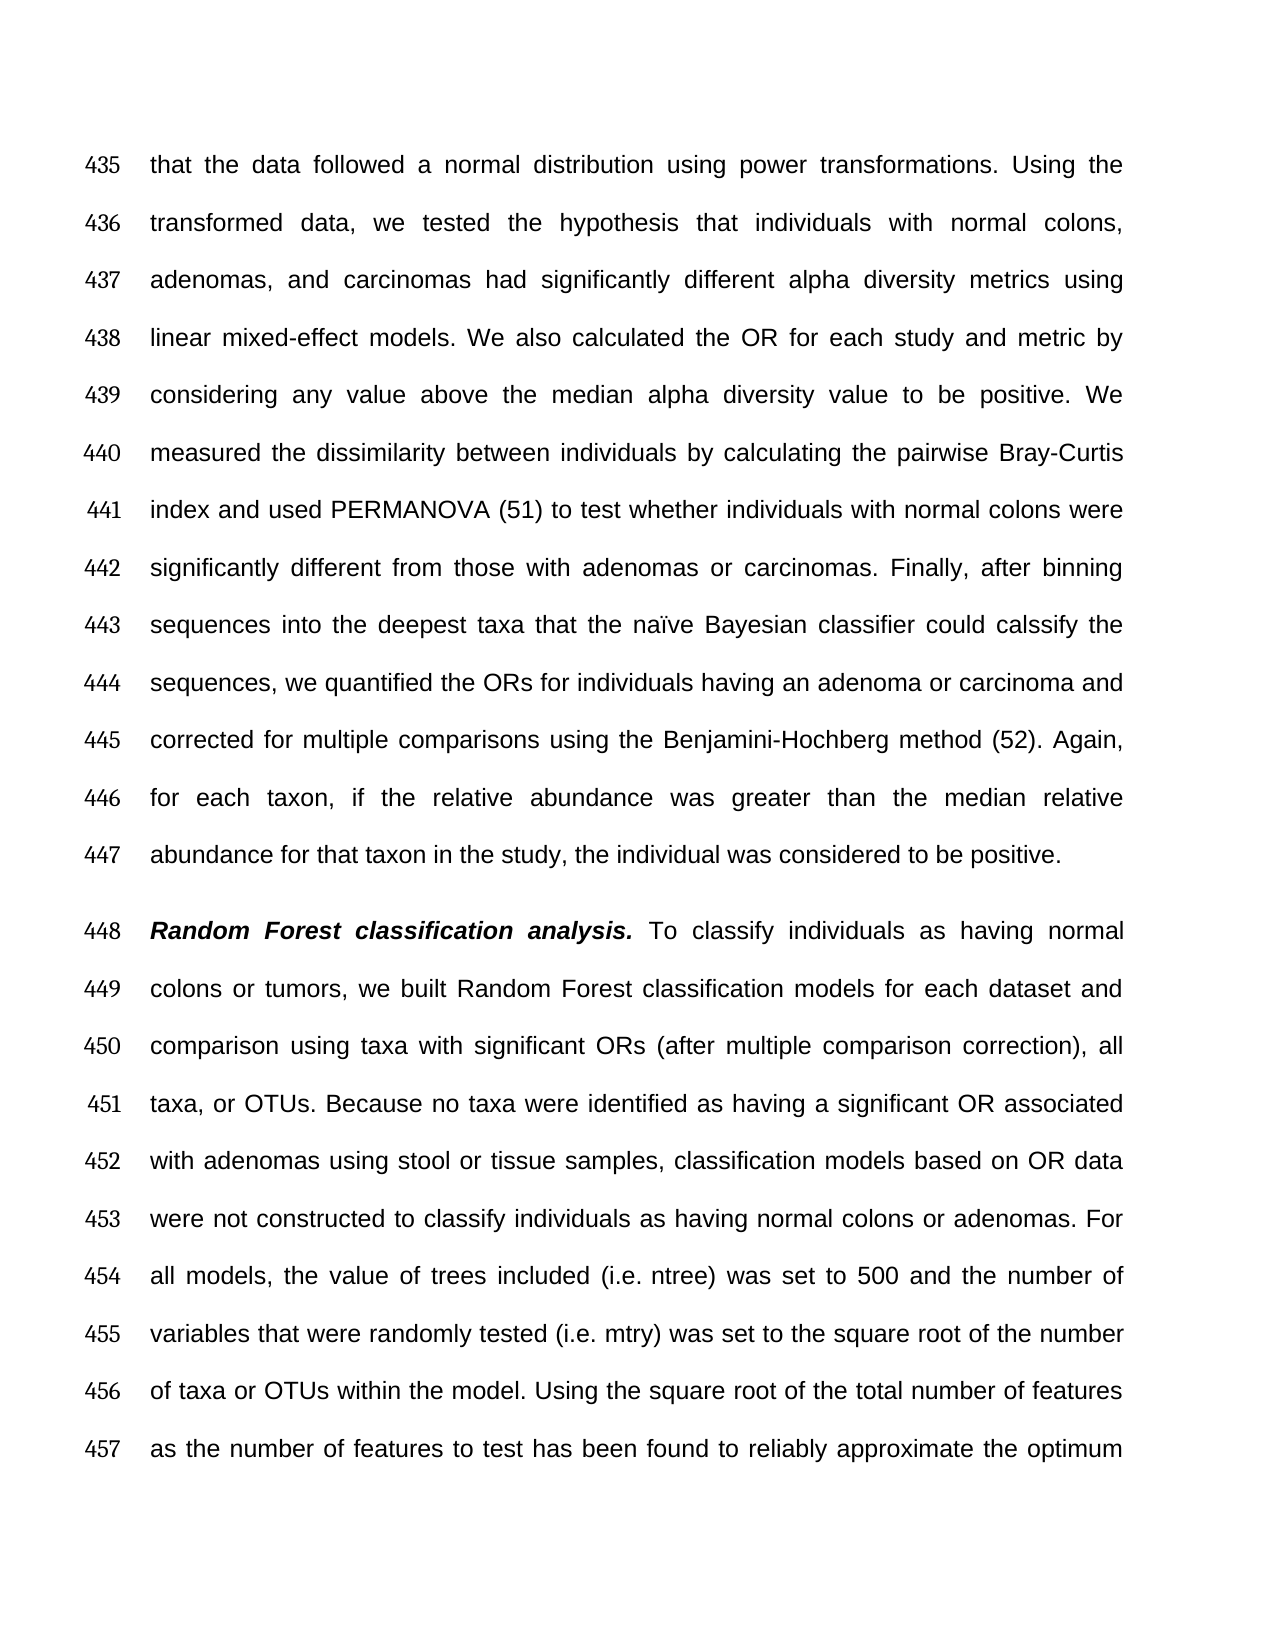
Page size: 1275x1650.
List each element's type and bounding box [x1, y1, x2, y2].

text [150, 916, 1125, 1462]
text [150, 150, 1125, 869]
